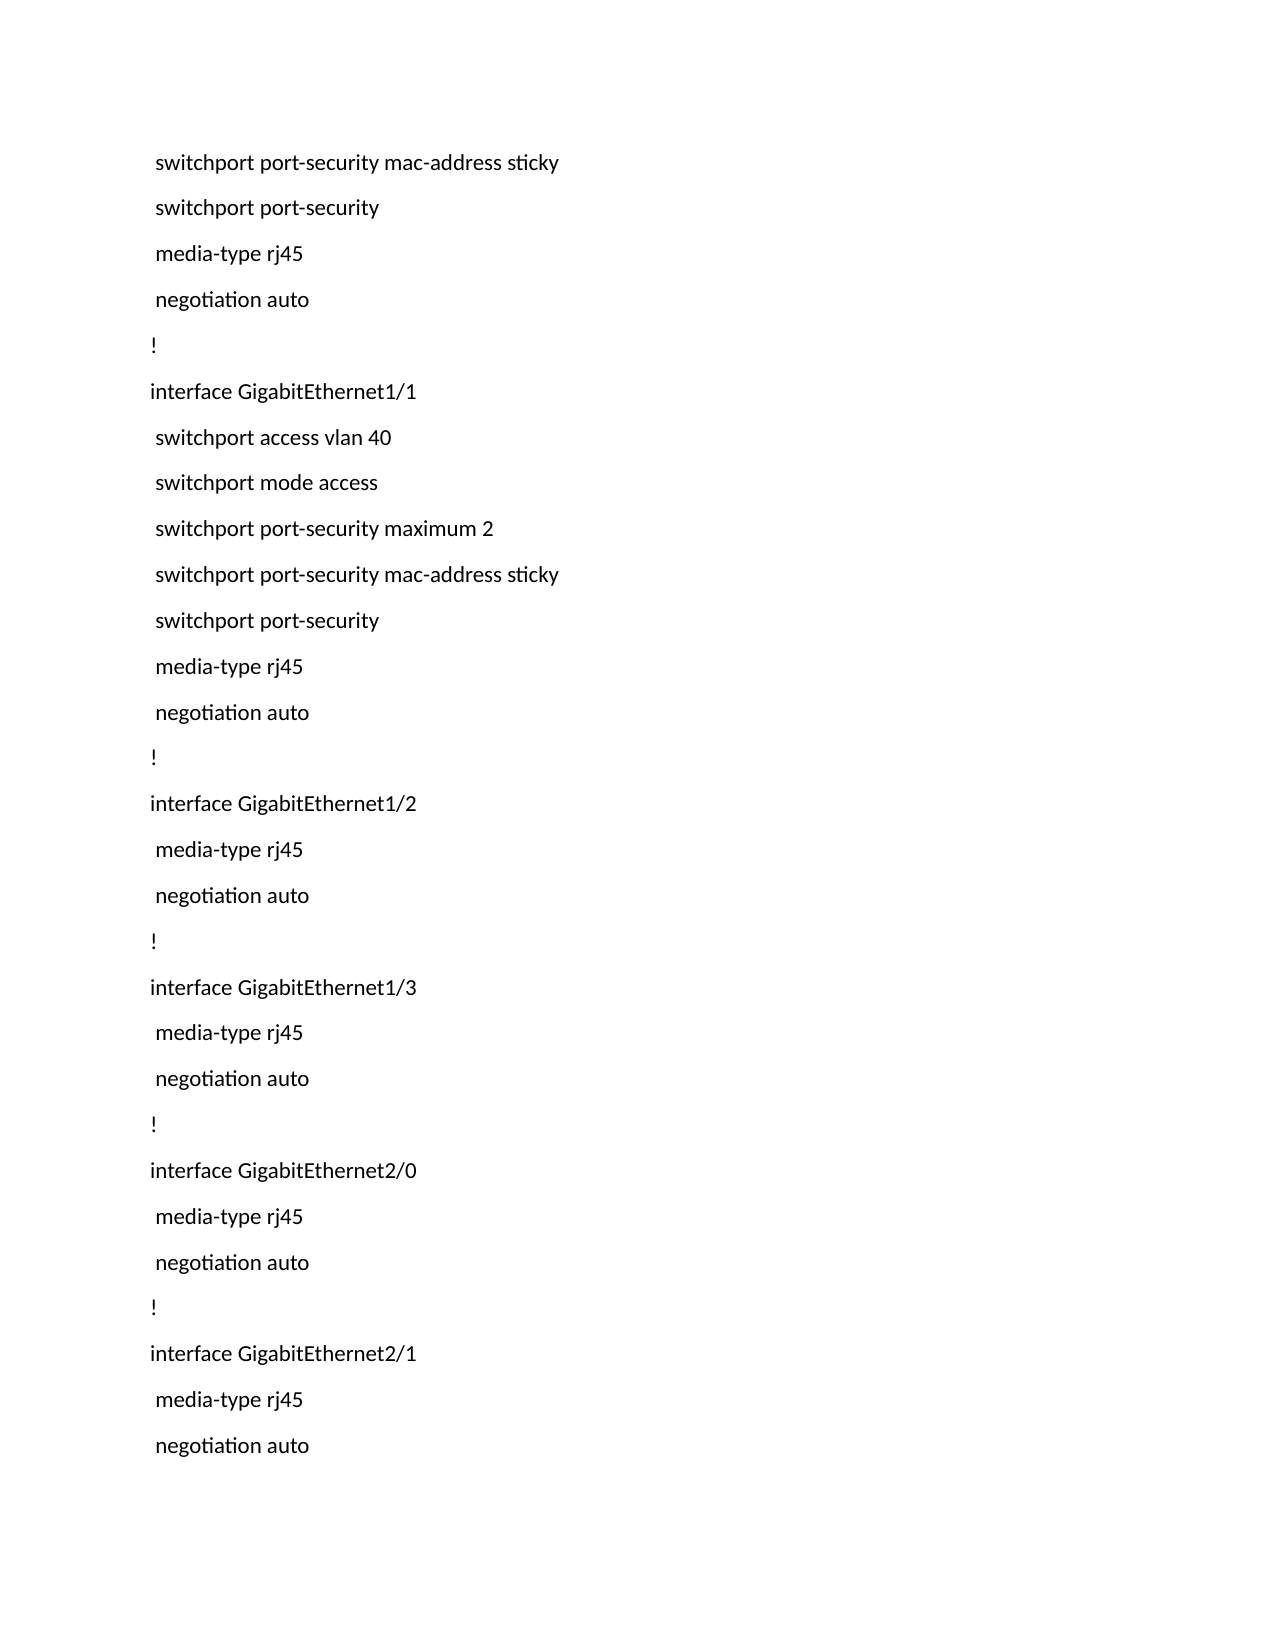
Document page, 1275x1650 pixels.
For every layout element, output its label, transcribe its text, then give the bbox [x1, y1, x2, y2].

text negotiation auto [150, 700, 1125, 725]
text media-type rj45 [150, 242, 1125, 267]
text interface GigabitEthernet1/3 [150, 975, 1125, 1000]
text interface GigabitEthernet2/0 [150, 1158, 1125, 1183]
text ! [150, 1296, 1125, 1321]
text negotiation auto [150, 883, 1125, 908]
text media-type rj45 [150, 1387, 1125, 1412]
text switchport port-security maximum 2 [150, 517, 1125, 542]
text negotiation auto [150, 287, 1125, 312]
text interface GigabitEthernet1/2 [150, 792, 1125, 817]
text ! [150, 333, 1125, 358]
text media-type rj45 [150, 1021, 1125, 1046]
text negotiation auto [150, 1067, 1125, 1092]
text media-type rj45 [150, 837, 1125, 862]
text interface GigabitEthernet1/1 [150, 379, 1125, 404]
text switchport mode access [150, 471, 1125, 496]
text negotiation auto [150, 1250, 1125, 1275]
text switchport access vlan 40 [150, 425, 1125, 450]
text ! [150, 1112, 1125, 1137]
text switchport port-security mac-address sticky [150, 562, 1125, 587]
text ! [150, 746, 1125, 771]
text ! [150, 929, 1125, 954]
text switchport port-security [150, 196, 1125, 221]
text interface GigabitEthernet2/1 [150, 1342, 1125, 1367]
text switchport port-security [150, 608, 1125, 633]
text media-type rj45 [150, 1204, 1125, 1229]
text switchport port-security mac-address sticky [150, 150, 1125, 175]
text media-type rj45 [150, 654, 1125, 679]
text negotiation auto [150, 1433, 1125, 1458]
